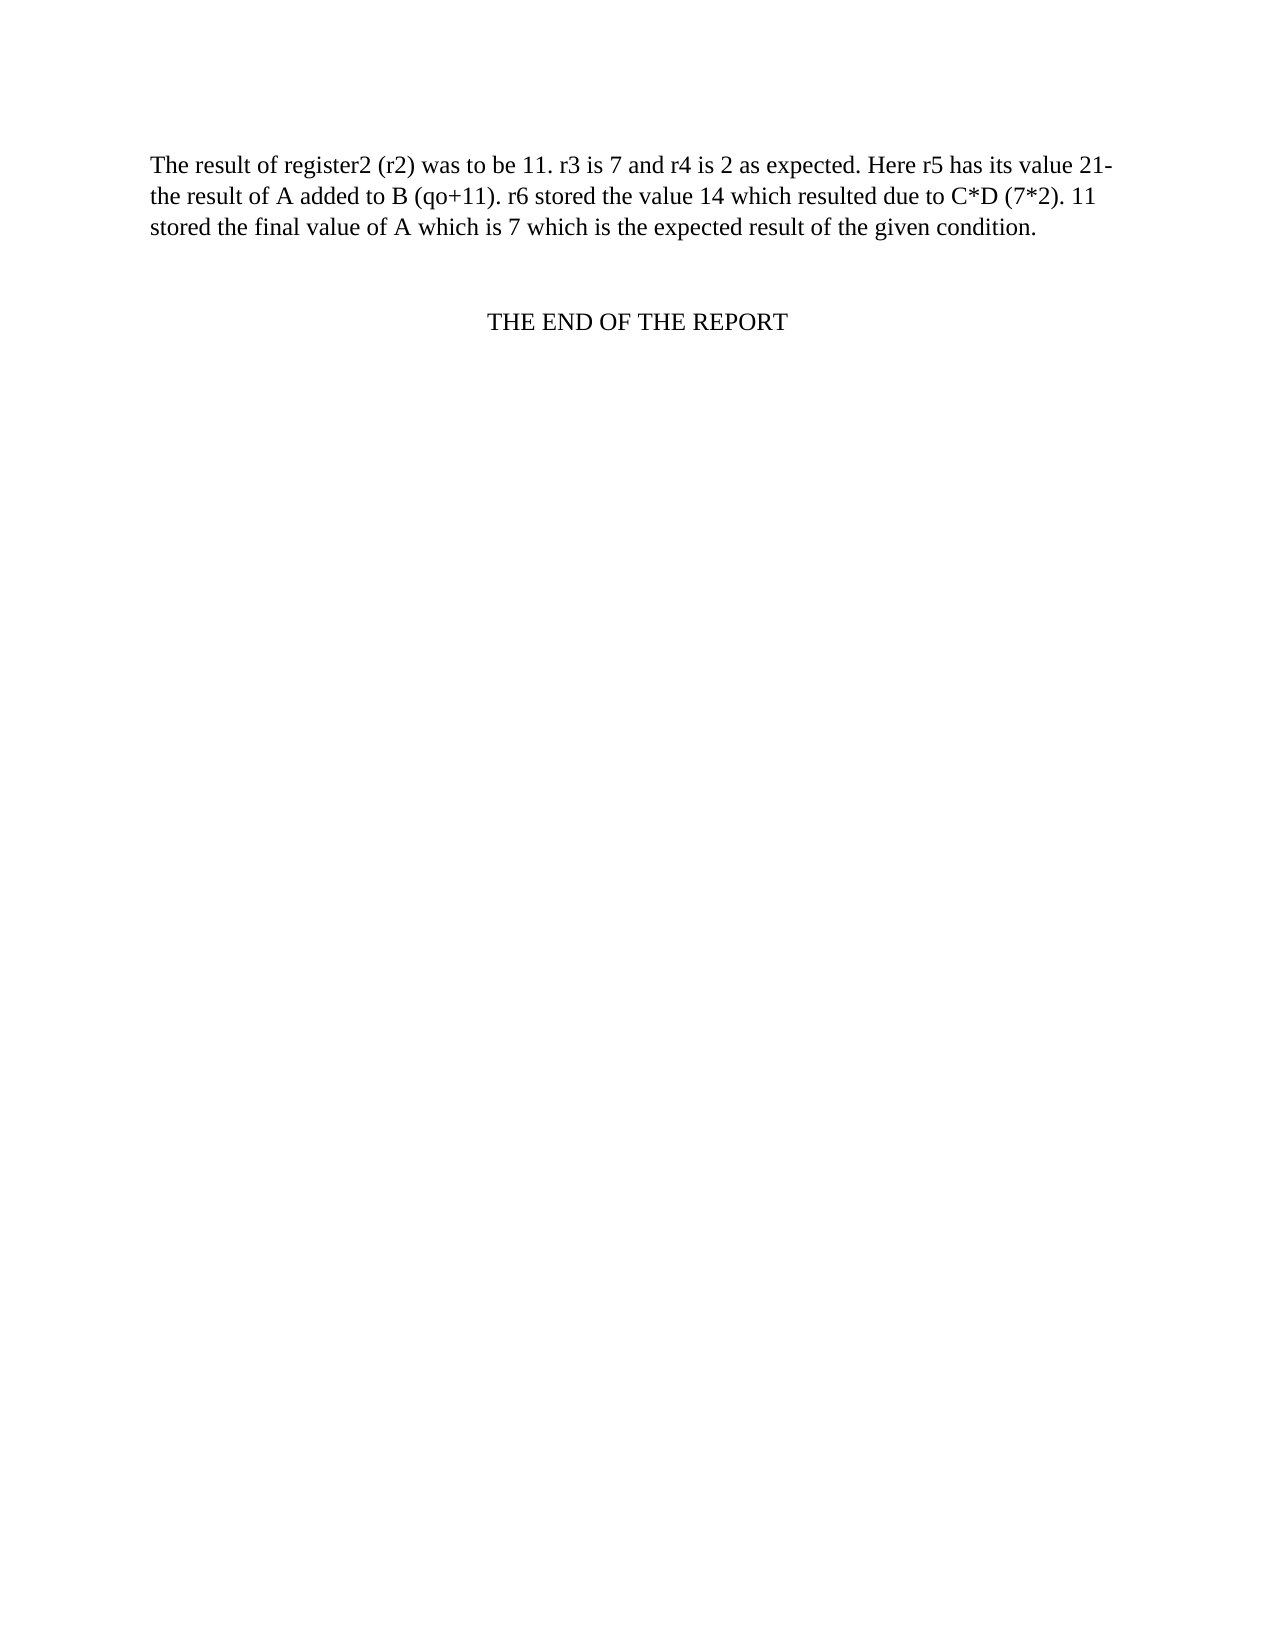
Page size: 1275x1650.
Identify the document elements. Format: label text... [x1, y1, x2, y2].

text THE END OF THE REPORT [150, 307, 1125, 336]
text The result of register2 (r2) was to be 11. r3 is 7 and r4 is 2 as expected. Here r5 has its value 21- the result of A added to B (qo+11). r6 stored the value 14 which resulted due to C*D (7*2). 11 stored the final value of A which is 7 which is the expected result of the given condition. [150, 150, 1125, 241]
